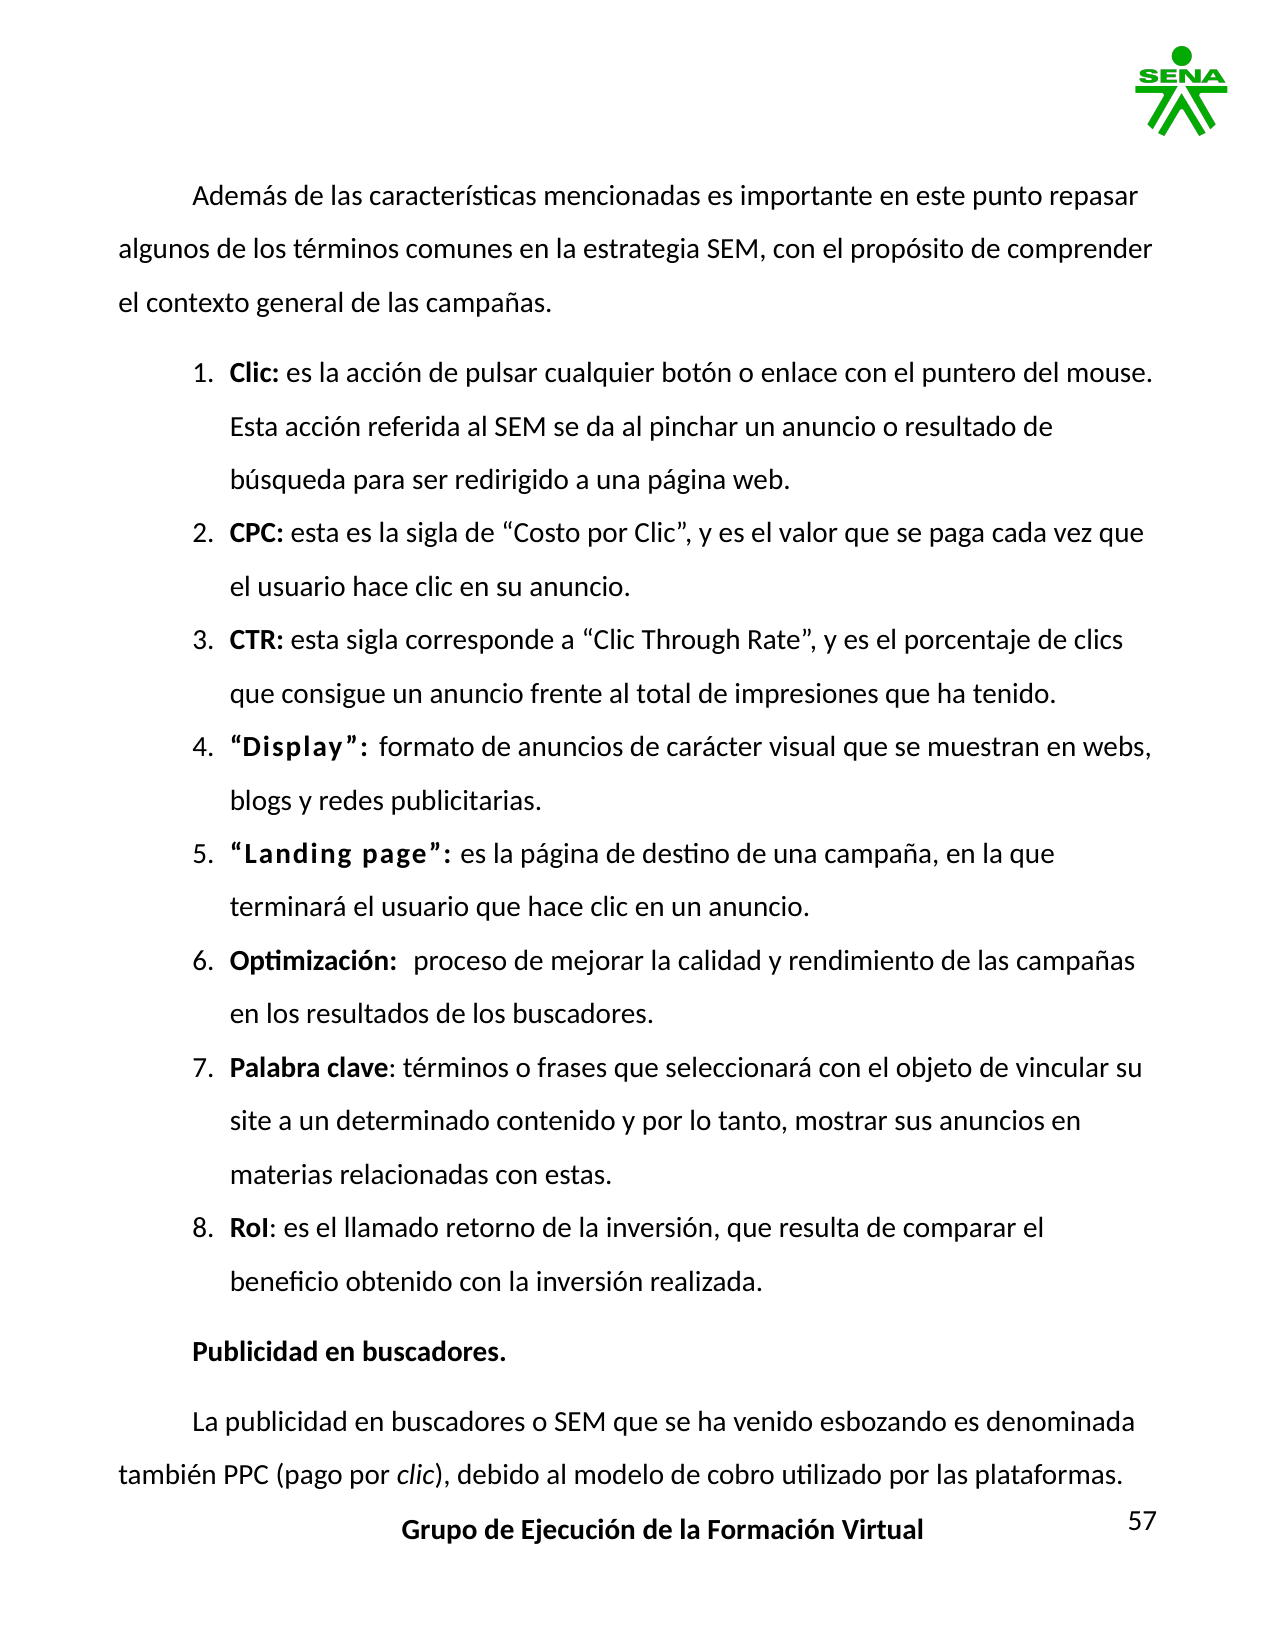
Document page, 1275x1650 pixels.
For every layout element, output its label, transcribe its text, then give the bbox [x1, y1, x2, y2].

list Optimización: proceso de mejorar la calidad y rendimiento de las campañas en los resultados de los buscadores. [192, 942, 1157, 1031]
list RoI: es el llamado retorno de la inversión, que resulta de comparar el beneficio obtenido con la inversión realizada. [192, 1209, 1157, 1298]
text Además de las características mencionadas es importante en este punto repasar algunos de los términos comunes en la estrategia SEM, con el propósito de comprender el contexto general de las campañas. [118, 177, 1157, 320]
list CPC: esta es la sigla de “Costo por Clic”, y es el valor que se paga cada vez que el usuario hace clic en su anuncio. [192, 514, 1157, 603]
list Clic: es la acción de pulsar cualquier botón o enlace con el puntero del mouse. Esta acción referida al SEM se da al pinchar un anuncio o resultado de búsqueda para ser redirigido a una página web. [192, 354, 1157, 497]
list CTR: esta sigla corresponde a “Clic Through Rate”, y es el porcentaje de clics que consigue un anuncio frente al total de impresiones que ha tenido. [192, 621, 1157, 710]
list Palabra clave: términos o frases que seleccionará con el objeto de vincular su site a un determinado contenido y por lo tanto, mostrar sus anuncios en materias relacionadas con estas. [192, 1049, 1157, 1191]
list “Landing page”: es la página de destino de una campaña, en la que terminará el usuario que hace clic en un anuncio. [192, 835, 1157, 924]
picture [1135, 46, 1228, 136]
text Publicidad en buscadores. [118, 1333, 1157, 1368]
list “Display”: formato de anuncios de carácter visual que se muestran en webs, blogs y redes publicitarias. [192, 728, 1157, 817]
